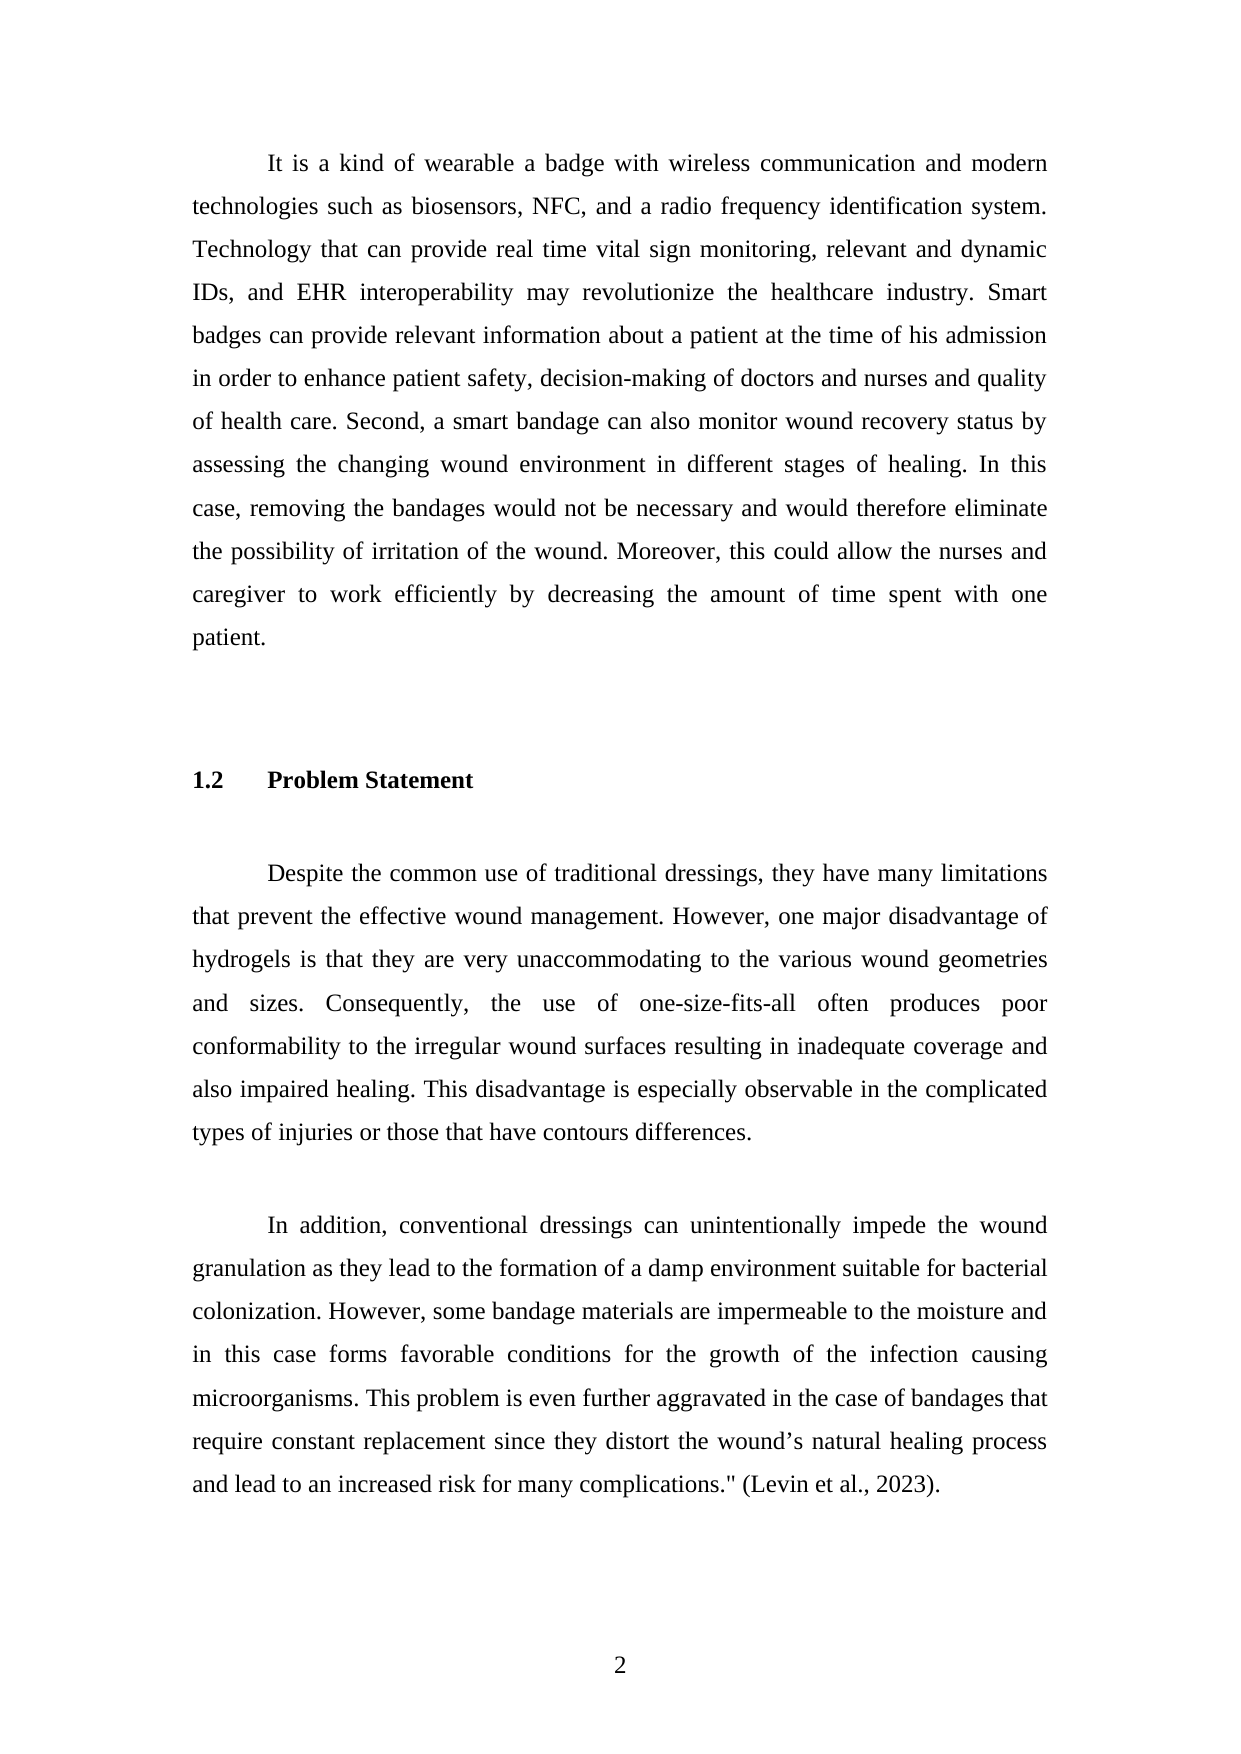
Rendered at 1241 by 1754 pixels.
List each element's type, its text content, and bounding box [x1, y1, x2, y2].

text It is a kind of wearable a badge with wireless communication and modern technologies such as biosensors, NFC, and a radio frequency identification system. Technology that can provide real time vital sign monitoring, relevant and dynamic IDs, and EHR interoperability may revolutionize the healthcare industry. Smart badges can provide relevant information about a patient at the time of his admission in order to enhance patient safety, decision-making of doctors and nurses and quality of health care. Second, a smart bandage can also monitor wound recovery status by assessing the changing wound environment in different stages of healing. In this case, removing the bandages would not be necessary and would therefore eliminate the possibility of irritation of the wound. Moreover, this could allow the nurses and caregiver to work efficiently by decreasing the amount of time spent with one patient. [192, 148, 1048, 651]
text Despite the common use of traditional dressings, they have many limitations that prevent the effective wound management. However, one major disadvantage of hydrogels is that they are very unaccommodating to the various wound geometries and sizes. Consequently, the use of one-size-fits-all often produces poor conformability to the irregular wound surfaces resulting in inadequate coverage and also impaired healing. This disadvantage is especially observable in the complicated types of injuries or those that have contours differences. [192, 858, 1048, 1146]
subtitle Problem Statement [192, 765, 1048, 794]
text In addition, conventional dressings can unintentionally impede the wound granulation as they lead to the formation of a damp environment suitable for bacterial colonization. However, some bandage materials are impermeable to the moisture and in this case forms favorable conditions for the growth of the infection causing microorganisms. This problem is even further aggravated in the case of bandages that require constant replacement since they distort the wound’s natural healing process and lead to an increased risk for many complications." (Levin et al., 2023). [192, 1210, 1048, 1498]
